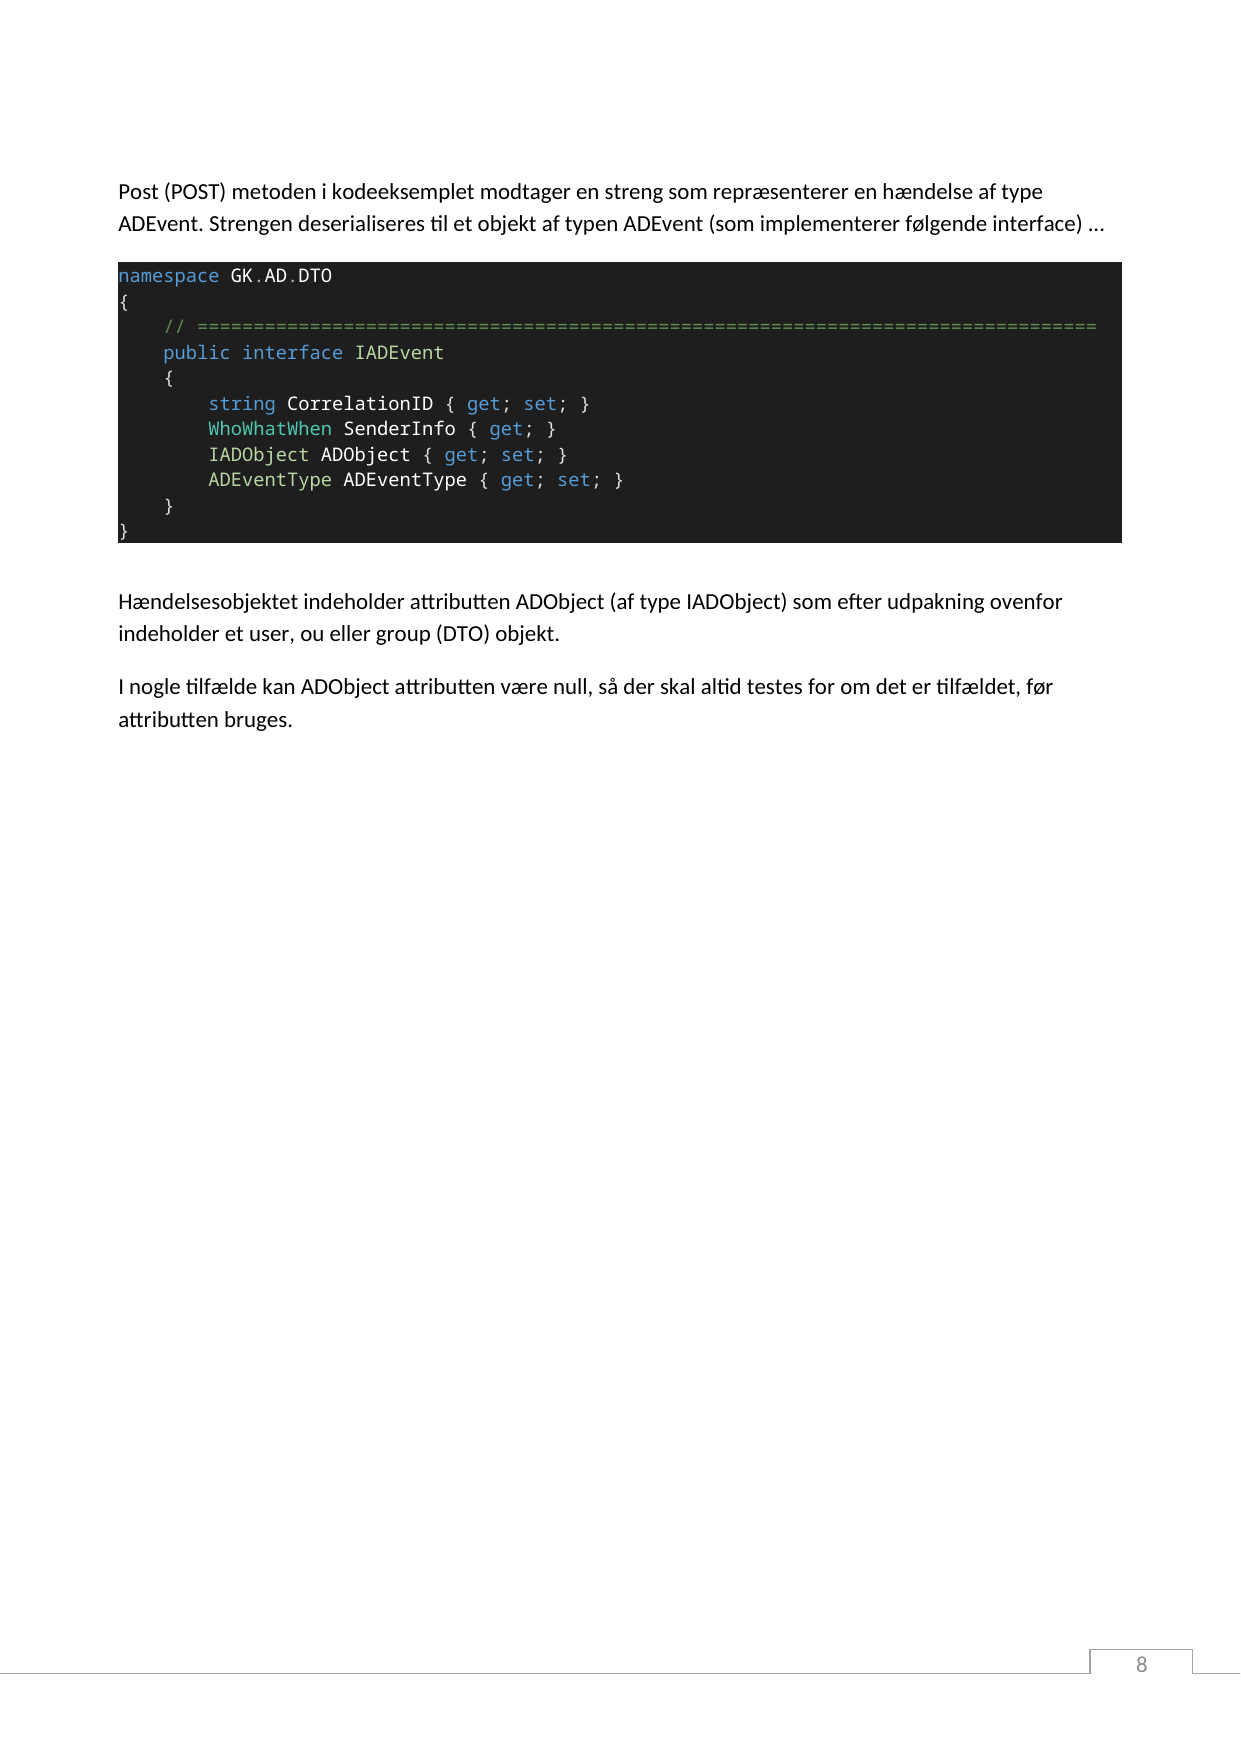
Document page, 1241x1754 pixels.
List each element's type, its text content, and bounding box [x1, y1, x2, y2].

text Hændelsesobjektet indeholder attributten ADObject (af type IADObject) som efter udpakning ovenfor indeholder et user, ou eller group (DTO) objekt. [118, 587, 1122, 647]
text // ================================================================================ [118, 313, 1122, 339]
text } [118, 492, 1122, 518]
text ADEventType ADEventType { get; set; } [118, 467, 1122, 492]
text { [118, 364, 1122, 390]
text { [118, 288, 1122, 313]
text IADObject ADObject { get; set; } [118, 441, 1122, 467]
text } [118, 518, 1122, 543]
text WhoWhatWhen SenderInfo { get; } [118, 416, 1122, 441]
text I nogle tilfælde kan ADObject attributten være null, så der skal altid testes for om det er tilfældet, før attributten bruges. [118, 672, 1122, 733]
text string CorrelationID { get; set; } [118, 390, 1122, 416]
text namespace GK.AD.DTO [118, 262, 1122, 288]
text Post (POST) metoden i kodeeksemplet modtager en streng som repræsenterer en hændelse af type ADEvent. Strengen deserialiseres til et objekt af typen ADEvent (som implementerer følgende interface) ... [118, 177, 1122, 237]
text public interface IADEvent [118, 339, 1122, 364]
